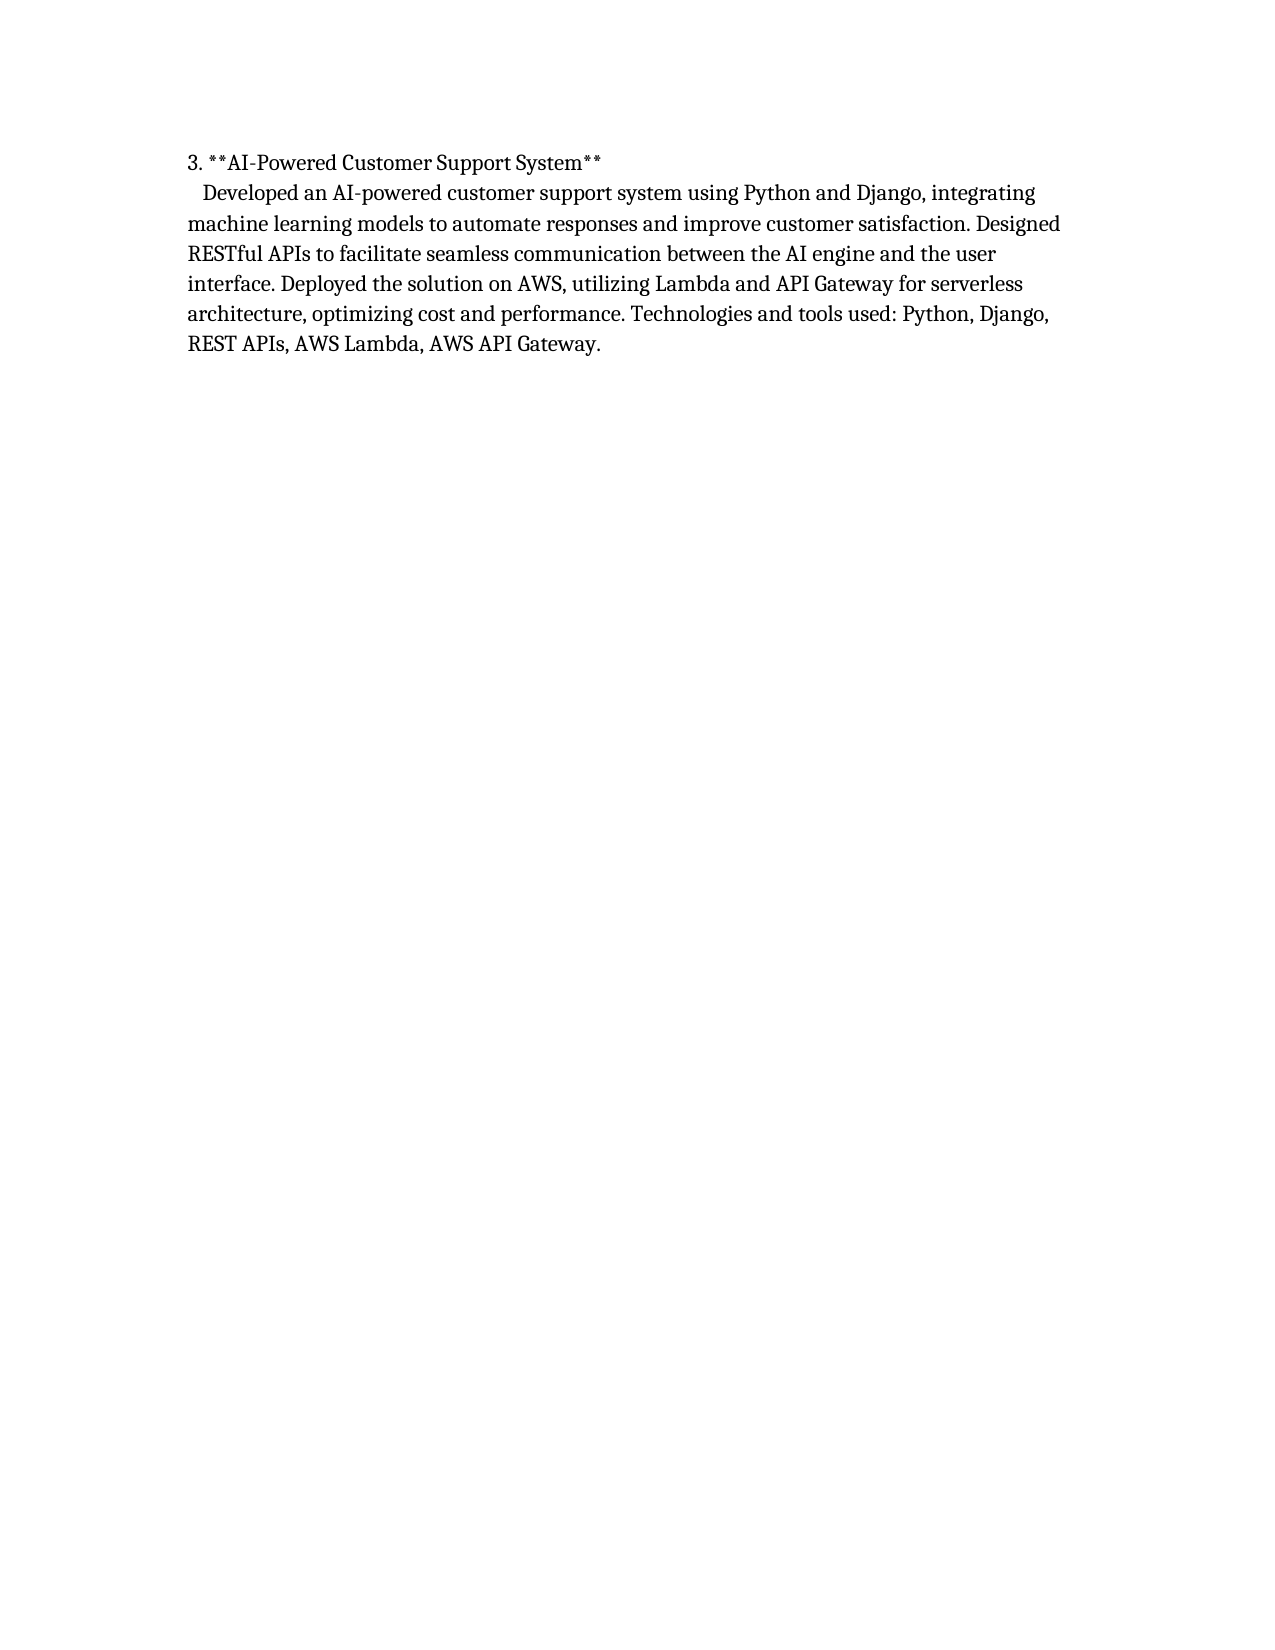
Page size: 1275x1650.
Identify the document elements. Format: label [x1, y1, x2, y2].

text [187, 150, 1087, 358]
